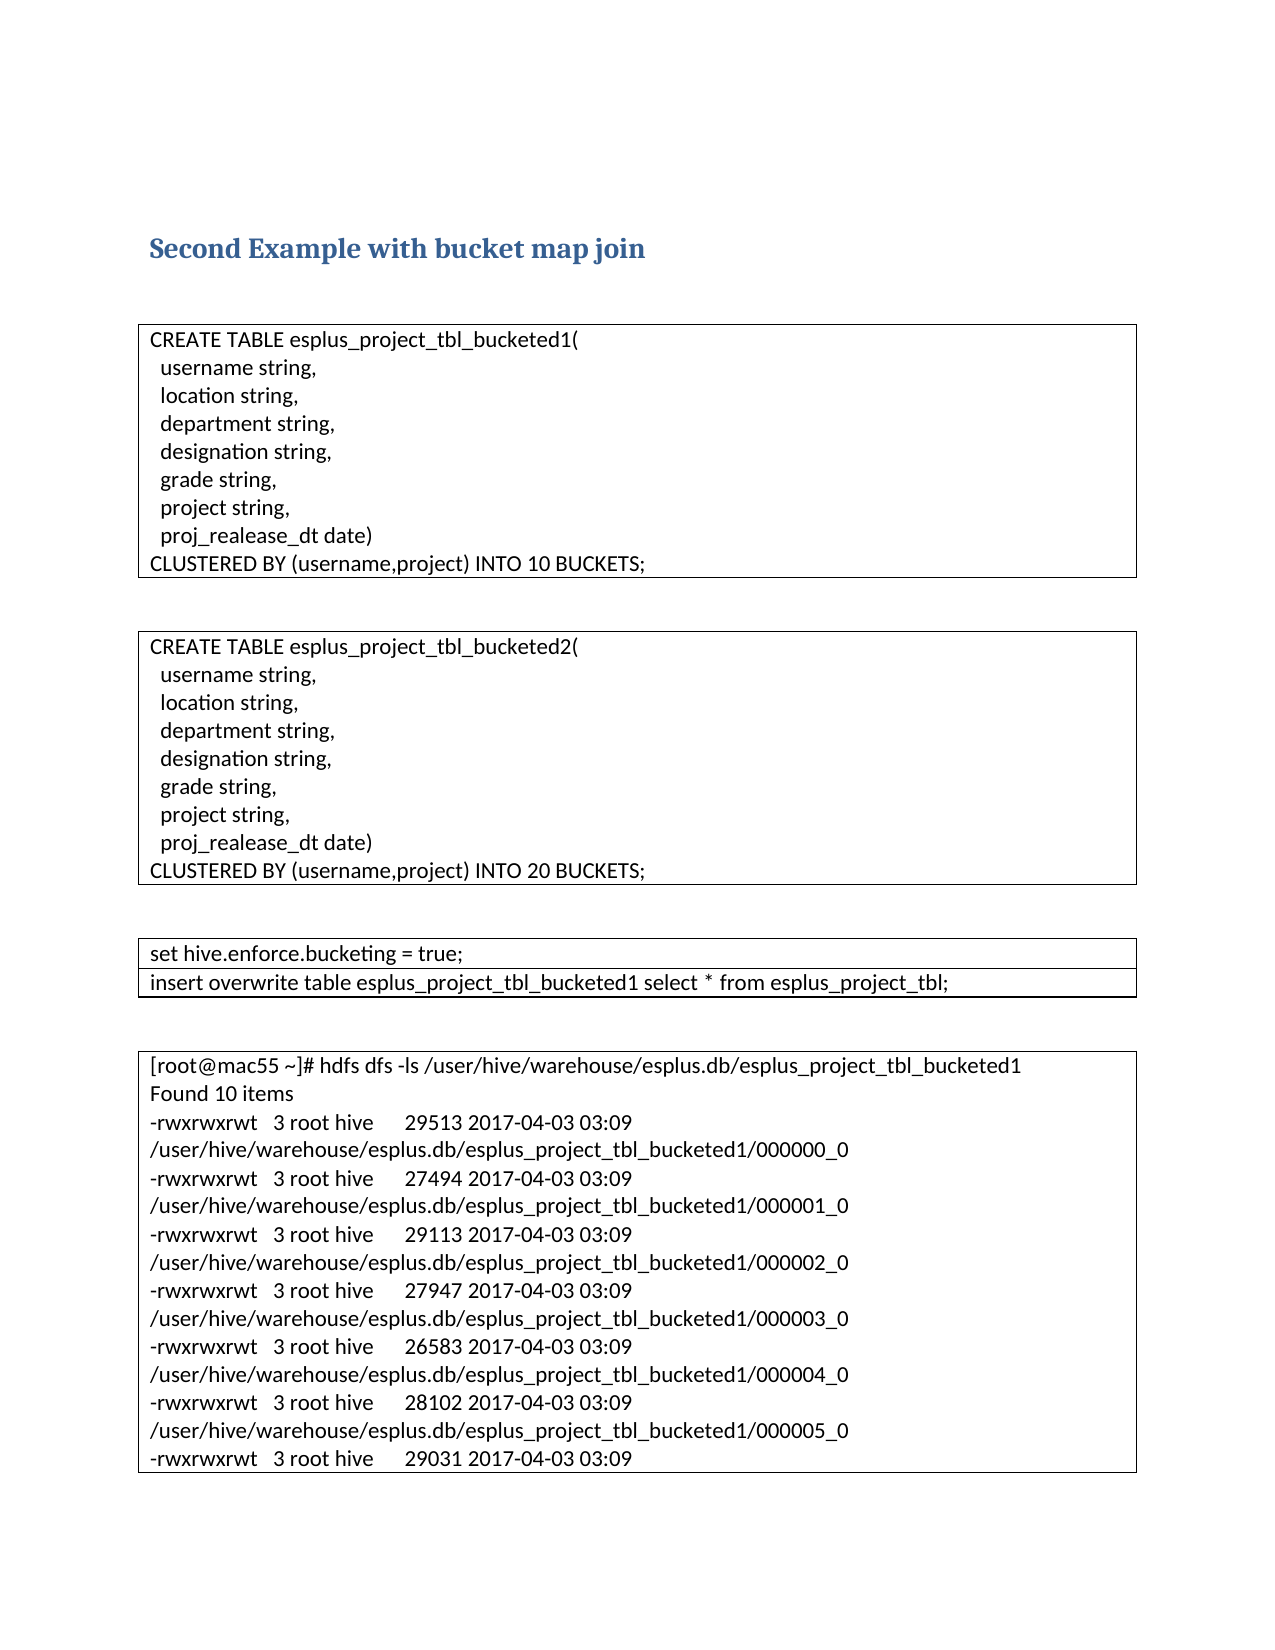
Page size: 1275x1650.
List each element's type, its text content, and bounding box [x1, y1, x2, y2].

table_header CREATE TABLE esplus_project_tbl_bucketed2( username string, location string, department string, designation string, grade string, project string, proj_realease_dt date) CLUSTERED BY (username,project) INTO 20 BUCKETS; [139, 632, 1136, 884]
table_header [139, 1052, 1136, 1472]
table_header CREATE TABLE esplus_project_tbl_bucketed1( username string, location string, department string, designation string, grade string, project string, proj_realease_dt date) CLUSTERED BY (username,project) INTO 10 BUCKETS; [139, 325, 1136, 577]
table_cell insert overwrite table esplus_project_tbl_bucketed1 select * from esplus_project_tbl; [139, 969, 1136, 996]
table_header set hive.enforce.bucketing = true; [139, 939, 1136, 967]
subtitle Second Example with bucket map join [150, 232, 1125, 266]
